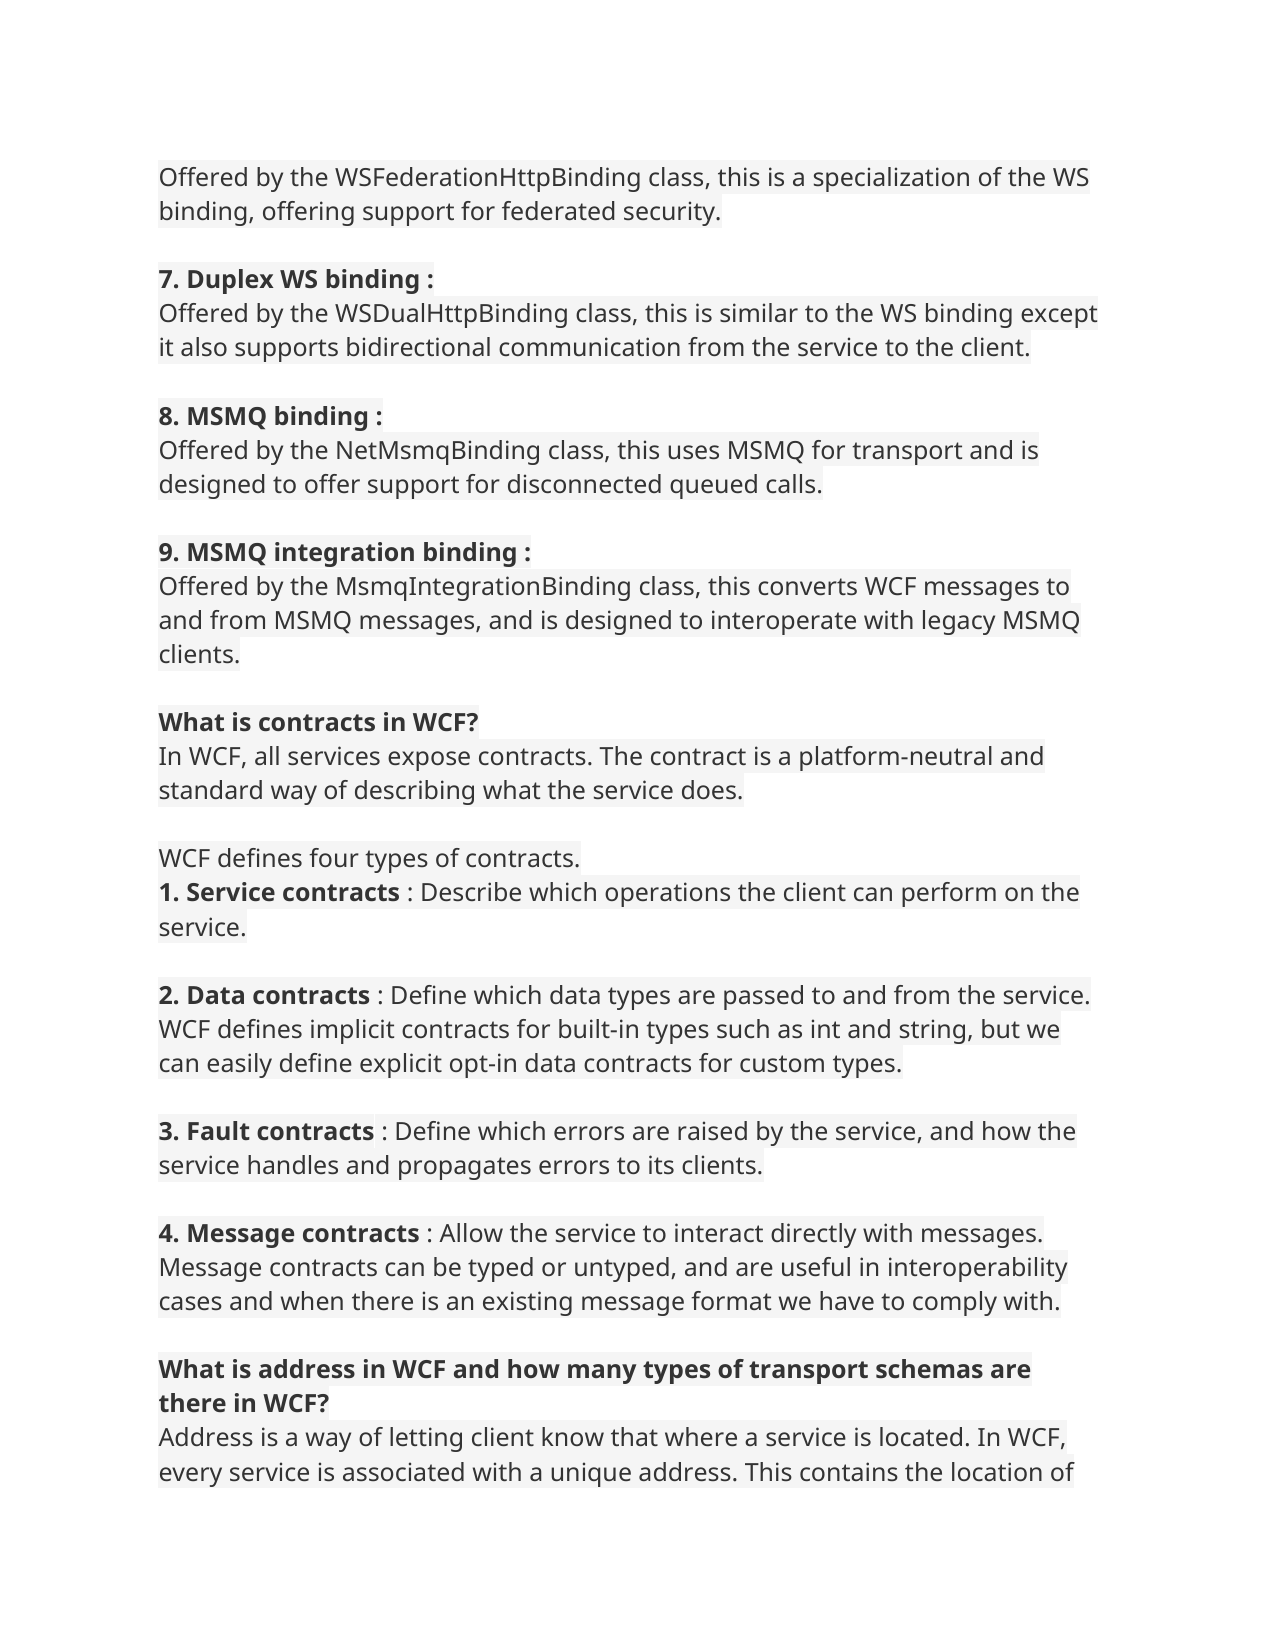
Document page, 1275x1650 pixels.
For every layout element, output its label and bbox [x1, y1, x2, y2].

table_header [149, 150, 1116, 1498]
